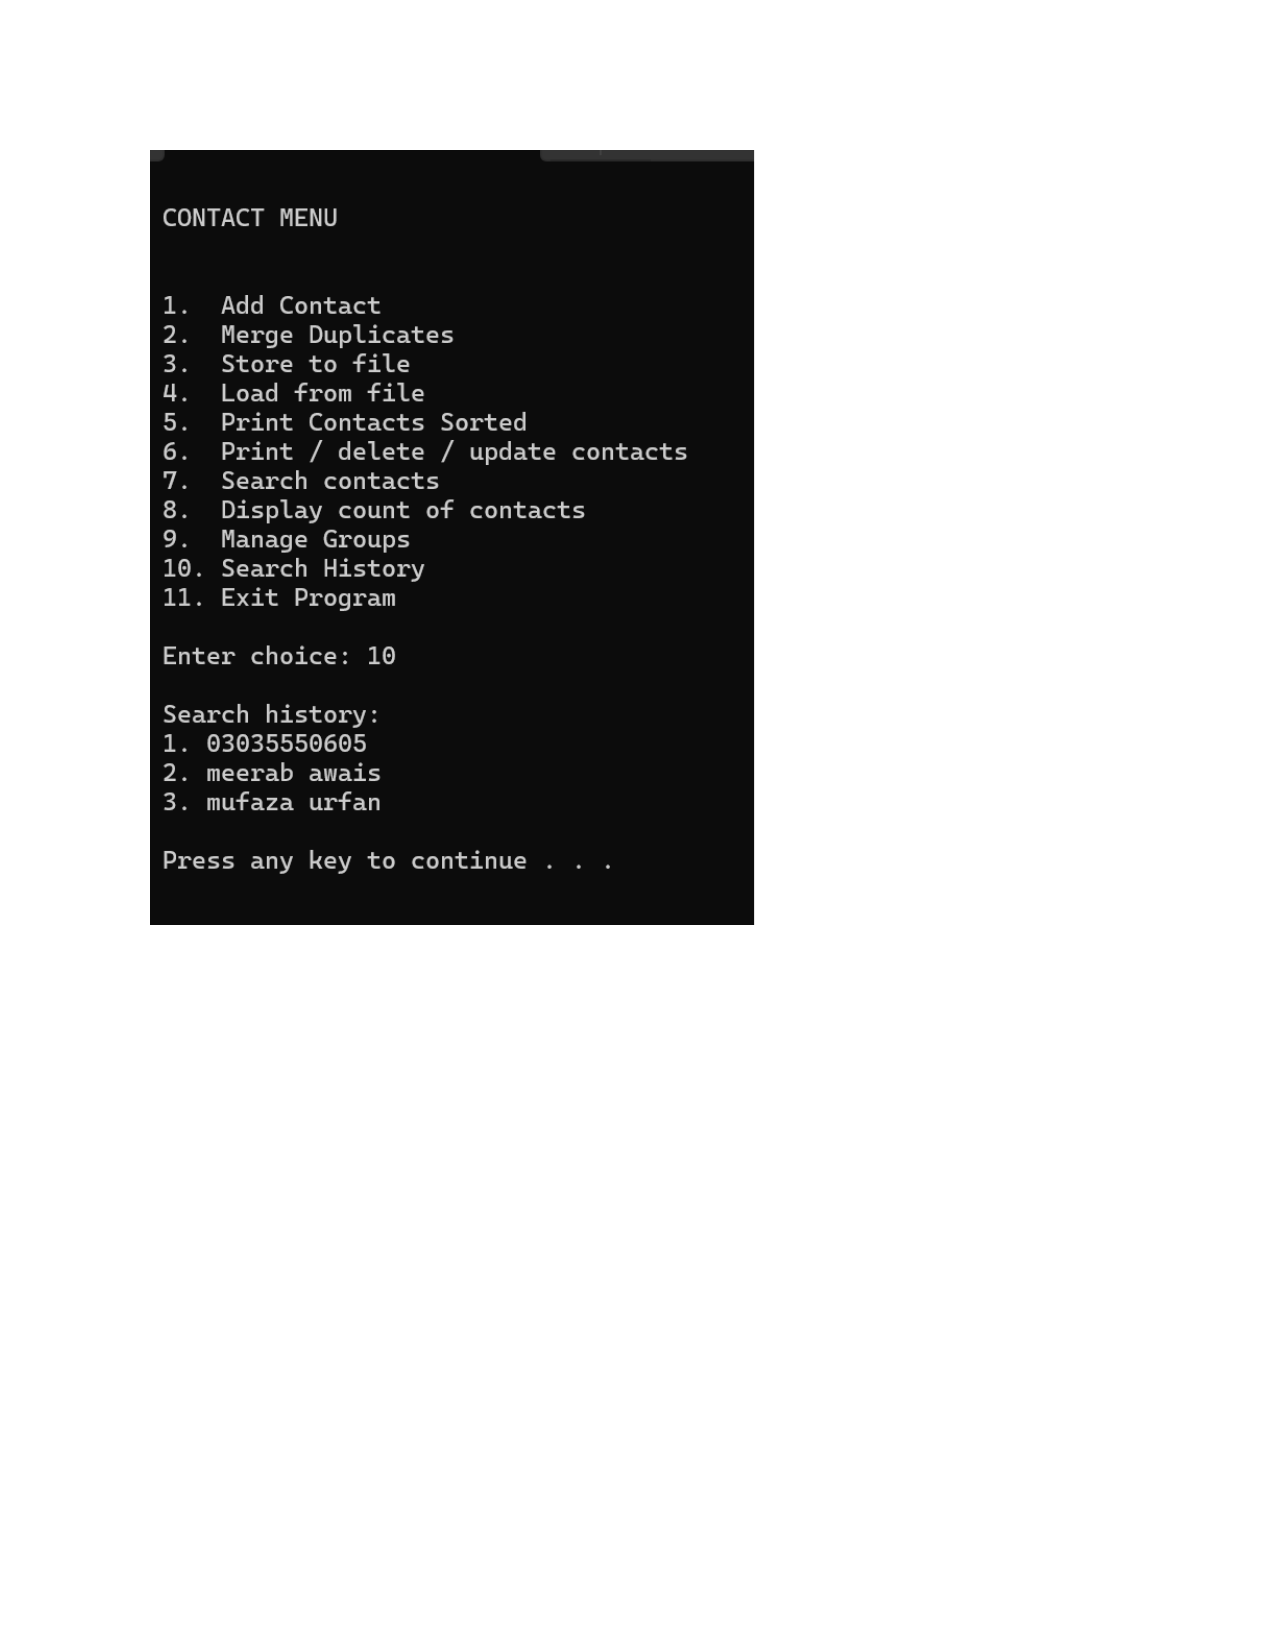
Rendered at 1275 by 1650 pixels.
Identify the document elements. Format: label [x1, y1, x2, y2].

picture [150, 150, 755, 925]
